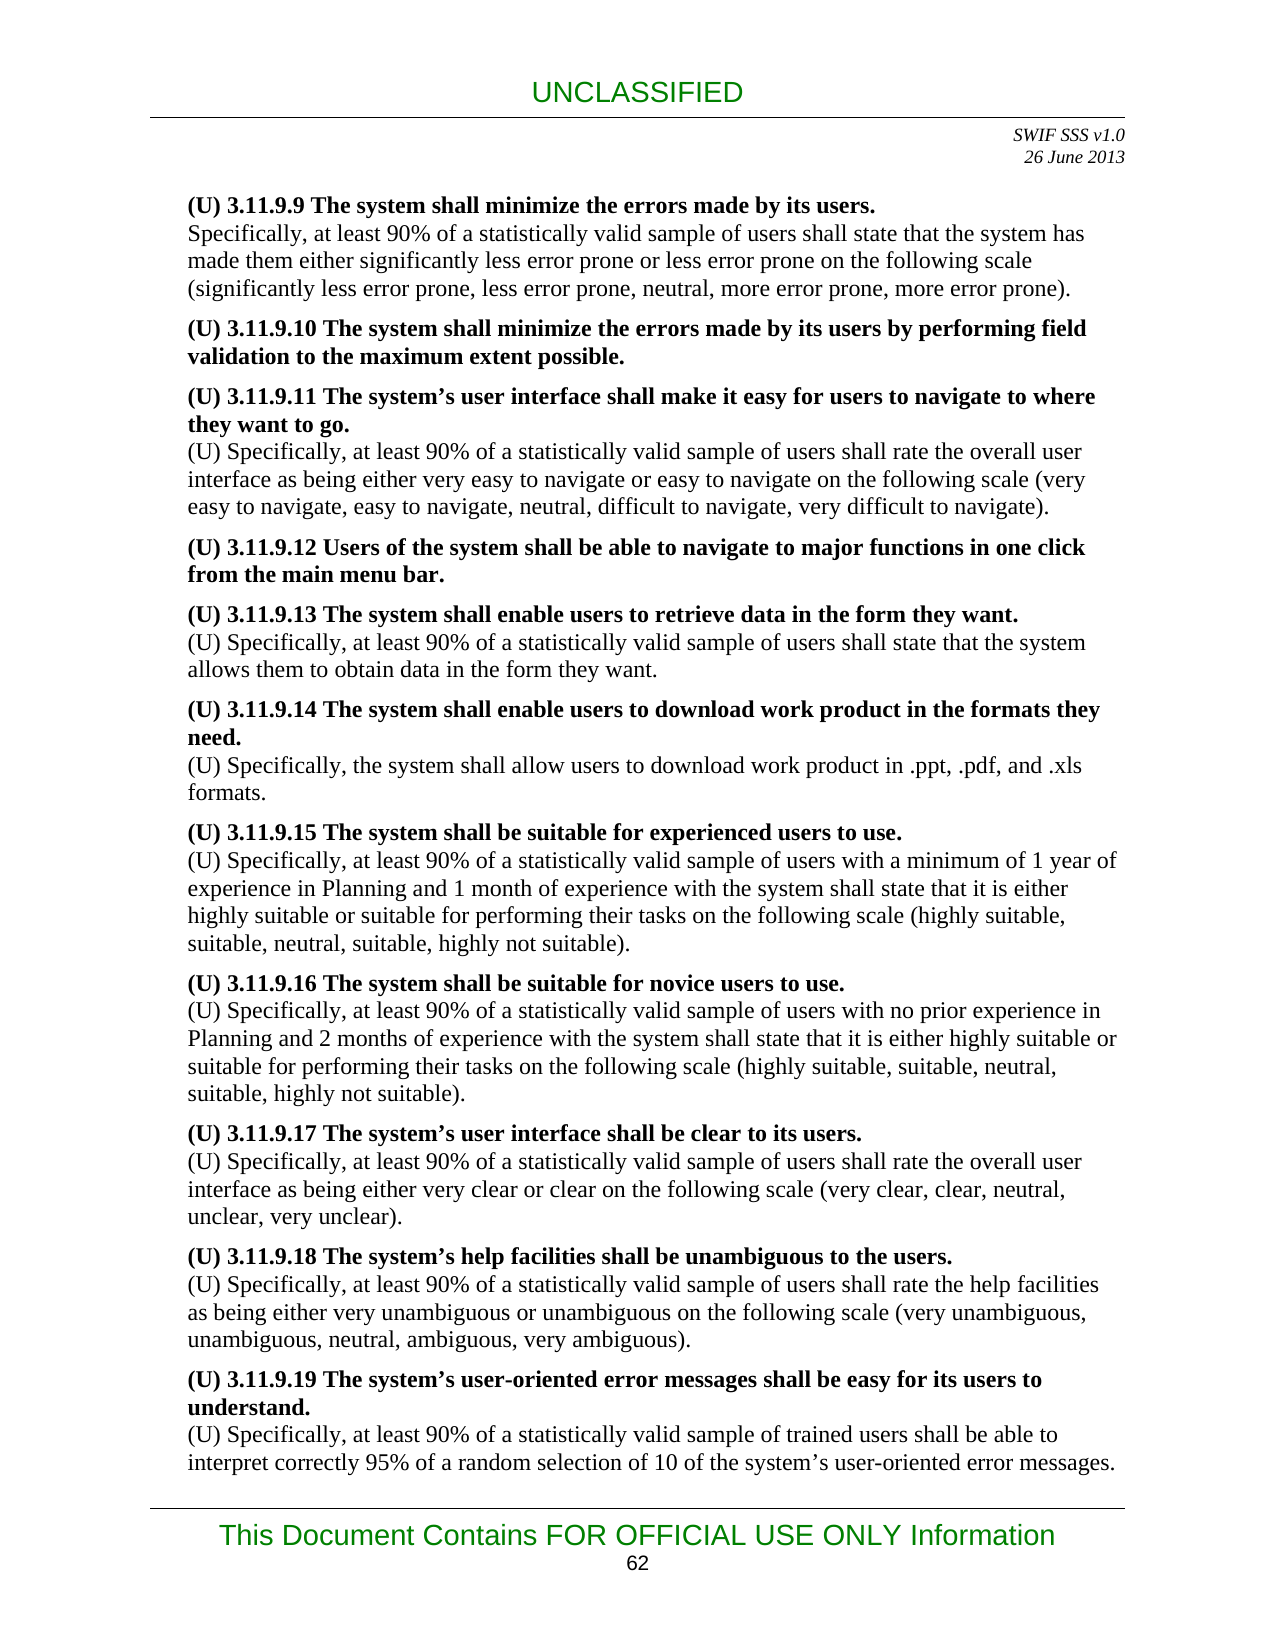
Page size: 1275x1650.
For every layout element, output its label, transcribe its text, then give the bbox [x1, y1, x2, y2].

list (U) Specifically, at least 90% of a statistically valid sample of users shall state that the system allows them to obtain data in the form they want. [187, 628, 1125, 683]
list (U) Specifically, the system shall allow users to download work product in .ppt, .pdf, and .xls formats. [187, 751, 1125, 806]
text (U) 3.11.9.12 Users of the system shall be able to navigate to major functions in one click from the main menu bar. [187, 532, 1125, 588]
text (U) 3.11.9.18 The system’s help facilities shall be unambiguous to the users. [187, 1242, 1125, 1270]
list (U) Specifically, at least 90% of a statistically valid sample of trained users shall be able to interpret correctly 95% of a random selection of 10 of the system’s user-oriented error messages. [187, 1421, 1125, 1476]
list (U) Specifically, at least 90% of a statistically valid sample of users with a minimum of 1 year of experience in Planning and 1 month of experience with the system shall state that it is either highly suitable or suitable for performing their tasks on the following scale (highly suitable, suitable, neutral, suitable, highly not suitable). [187, 846, 1125, 956]
list Specifically, at least 90% of a statistically valid sample of users shall state that the system has made them either significantly less error prone or less error prone on the following scale (significantly less error prone, less error prone, neutral, more error prone, more error prone). [187, 219, 1125, 302]
text (U) 3.11.9.15 The system shall be suitable for experienced users to use. [187, 818, 1125, 846]
text (U) 3.11.9.11 The system’s user interface shall make it easy for users to navigate to where they want to go. [187, 382, 1125, 437]
text (U) 3.11.9.19 The system’s user-oriented error messages shall be easy for its users to understand. [187, 1365, 1125, 1421]
list (U) Specifically, at least 90% of a statistically valid sample of users shall rate the overall user interface as being either very easy to navigate or easy to navigate on the following scale (very easy to navigate, easy to navigate, neutral, difficult to navigate, very difficult to navigate). [187, 437, 1125, 520]
text (U) 3.11.9.10 The system shall minimize the errors made by its users by performing field validation to the maximum extent possible. [187, 314, 1125, 369]
list (U) Specifically, at least 90% of a statistically valid sample of users shall rate the overall user interface as being either very clear or clear on the following scale (very clear, clear, neutral, unclear, very unclear). [187, 1147, 1125, 1230]
text (U) 3.11.9.17 The system’s user interface shall be clear to its users. [187, 1119, 1125, 1147]
text (U) 3.11.9.9 The system shall minimize the errors made by its users. [187, 191, 1125, 219]
text (U) 3.11.9.13 The system shall enable users to retrieve data in the form they want. [187, 600, 1125, 628]
text (U) 3.11.9.16 The system shall be suitable for novice users to use. [187, 969, 1125, 997]
text (U) 3.11.9.14 The system shall enable users to download work product in the formats they need. [187, 696, 1125, 751]
list (U) Specifically, at least 90% of a statistically valid sample of users with no prior experience in Planning and 2 months of experience with the system shall state that it is either highly suitable or suitable for performing their tasks on the following scale (highly suitable, suitable, neutral, suitable, highly not suitable). [187, 997, 1125, 1107]
list (U) Specifically, at least 90% of a statistically valid sample of users shall rate the help facilities as being either very unambiguous or unambiguous on the following scale (very unambiguous, unambiguous, neutral, ambiguous, very ambiguous). [187, 1270, 1125, 1353]
